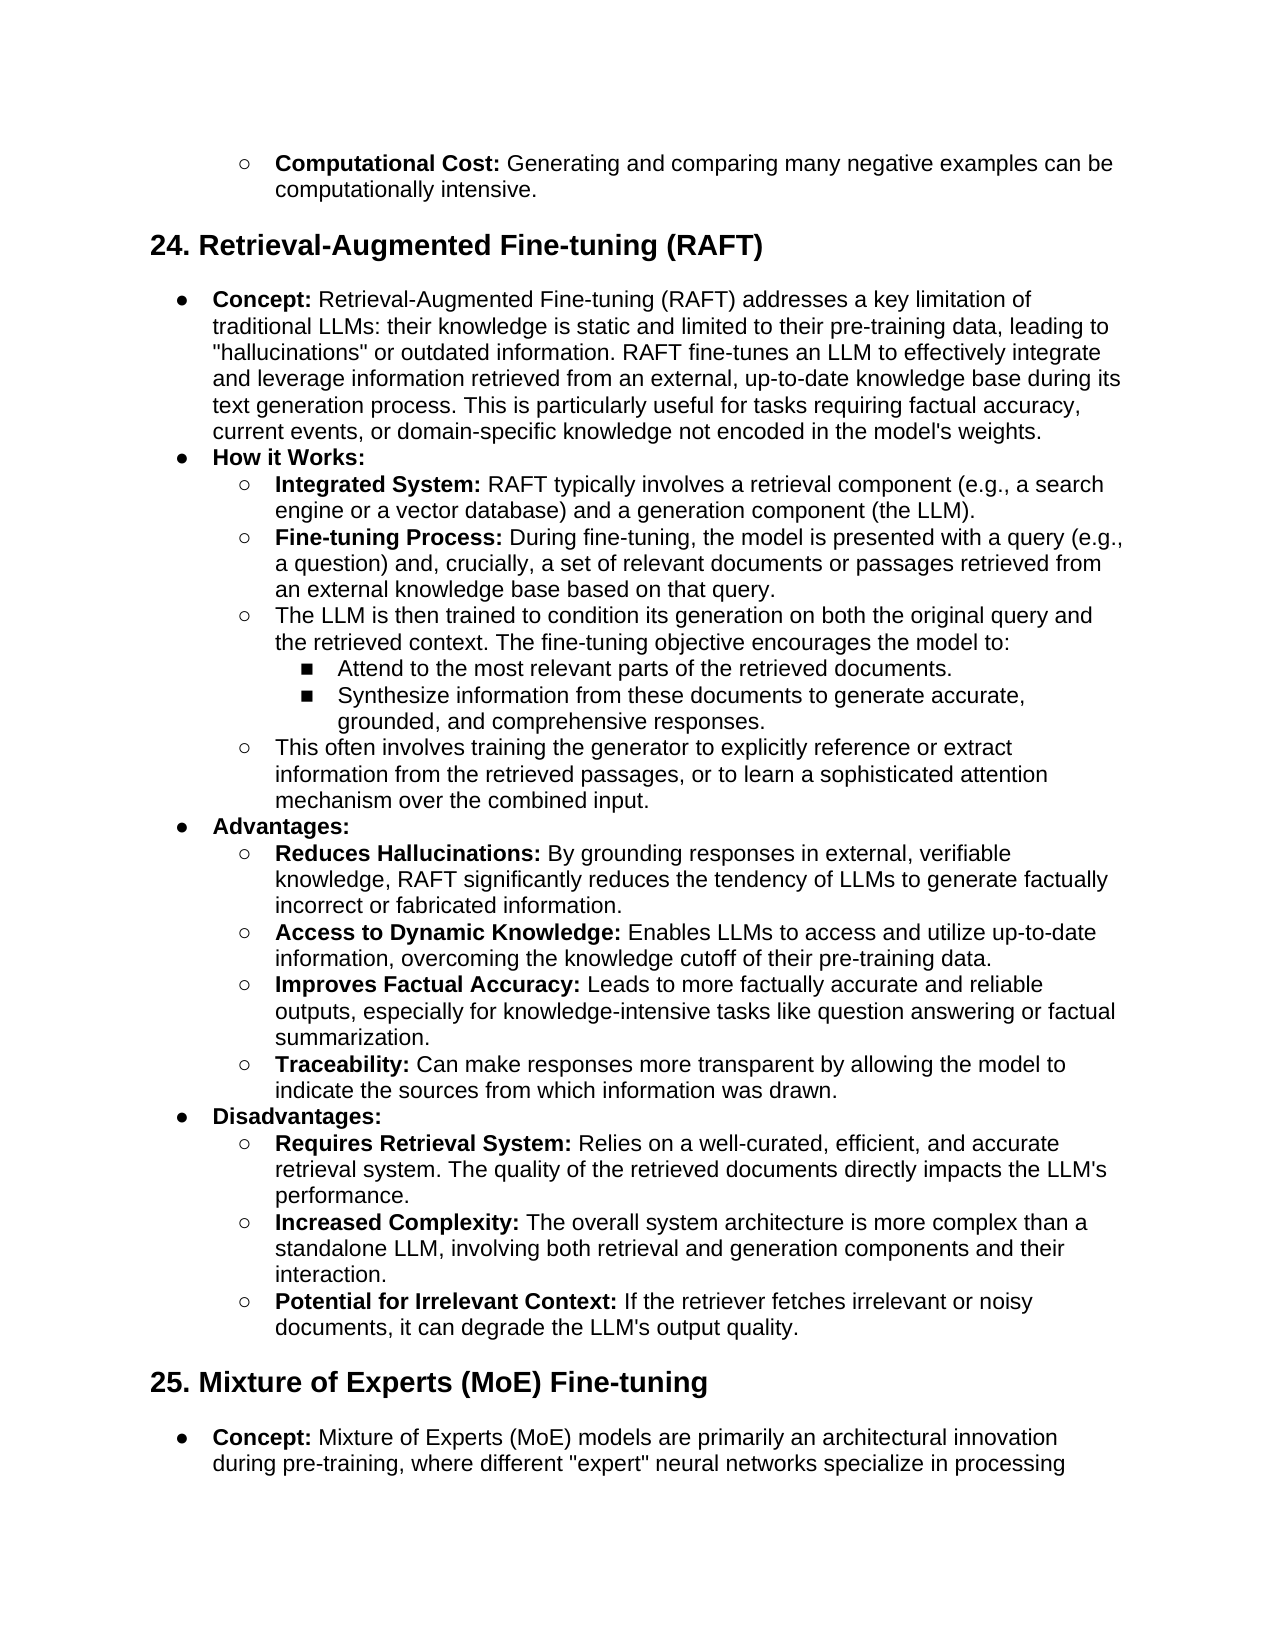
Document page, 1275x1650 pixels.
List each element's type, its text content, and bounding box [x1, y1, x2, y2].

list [175, 1424, 1125, 1477]
list Integrated System: RAFT typically involves a retrieval component (e.g., a search engine or a vector database) and a generation component (the LLM). [237, 471, 1125, 523]
list Potential for Irrelevant Context: If the retriever fetches irrelevant or noisy documents, it can degrade the LLM's output quality. [237, 1288, 1125, 1340]
subtitle 25. Mixture of Experts (MoE) Fine-tuning [150, 1365, 1125, 1399]
list How it Works: [175, 444, 1125, 471]
list Fine-tuning Process: During fine-tuning, the model is presented with a query (e.g., a question) and, crucially, a set of relevant documents or passages retrieved from an external knowledge base based on that query. [237, 523, 1125, 602]
list Traceability: Can make responses more transparent by allowing the model to indicate the sources from which information was drawn. [237, 1051, 1125, 1103]
list Reduces Hallucinations: By grounding responses in external, verifiable knowledge, RAFT significantly reduces the tendency of LLMs to generate factually incorrect or fabricated information. [237, 840, 1125, 919]
list Improves Factual Accuracy: Leads to more factually accurate and reliable outputs, especially for knowledge-intensive tasks like question answering or factual summarization. [237, 971, 1125, 1051]
list Advantages: [175, 813, 1125, 840]
list Increased Complexity: The overall system architecture is more complex than a standalone LLM, involving both retrieval and generation components and their interaction. [237, 1209, 1125, 1288]
list Requires Retrieval System: Relies on a well-curated, efficient, and accurate retrieval system. The quality of the retrieved documents directly impacts the LLM's performance. [237, 1129, 1125, 1209]
list This often involves training the generator to explicitly reference or extract information from the retrieved passages, or to learn a sophisticated attention mechanism over the combined input. [237, 734, 1125, 813]
list Attend to the most relevant parts of the retrieved documents. [300, 655, 1125, 682]
subtitle 24. Retrieval-Augmented Fine-tuning (RAFT) [150, 228, 1125, 261]
list Computational Cost: Generating and comparing many negative examples can be computationally intensive. [237, 150, 1125, 203]
list Concept: Retrieval-Augmented Fine-tuning (RAFT) addresses a key limitation of traditional LLMs: their knowledge is static and limited to their pre-training data, leading to "hallucinations" or outdated information. RAFT fine-tunes an LLM to effectively integrate and leverage information retrieved from an external, up-to-date knowledge base during its text generation process. This is particularly useful for tasks requiring factual accuracy, current events, or domain-specific knowledge not encoded in the model's weights. [175, 286, 1125, 444]
list Access to Dynamic Knowledge: Enables LLMs to access and utilize up-to-date information, overcoming the knowledge cutoff of their pre-training data. [237, 919, 1125, 971]
list Synthesize information from these documents to generate accurate, grounded, and comprehensive responses. [300, 682, 1125, 734]
list The LLM is then trained to condition its generation on both the original query and the retrieved context. The fine-tuning objective encourages the model to: [237, 602, 1125, 655]
list Disadvantages: [175, 1103, 1125, 1129]
